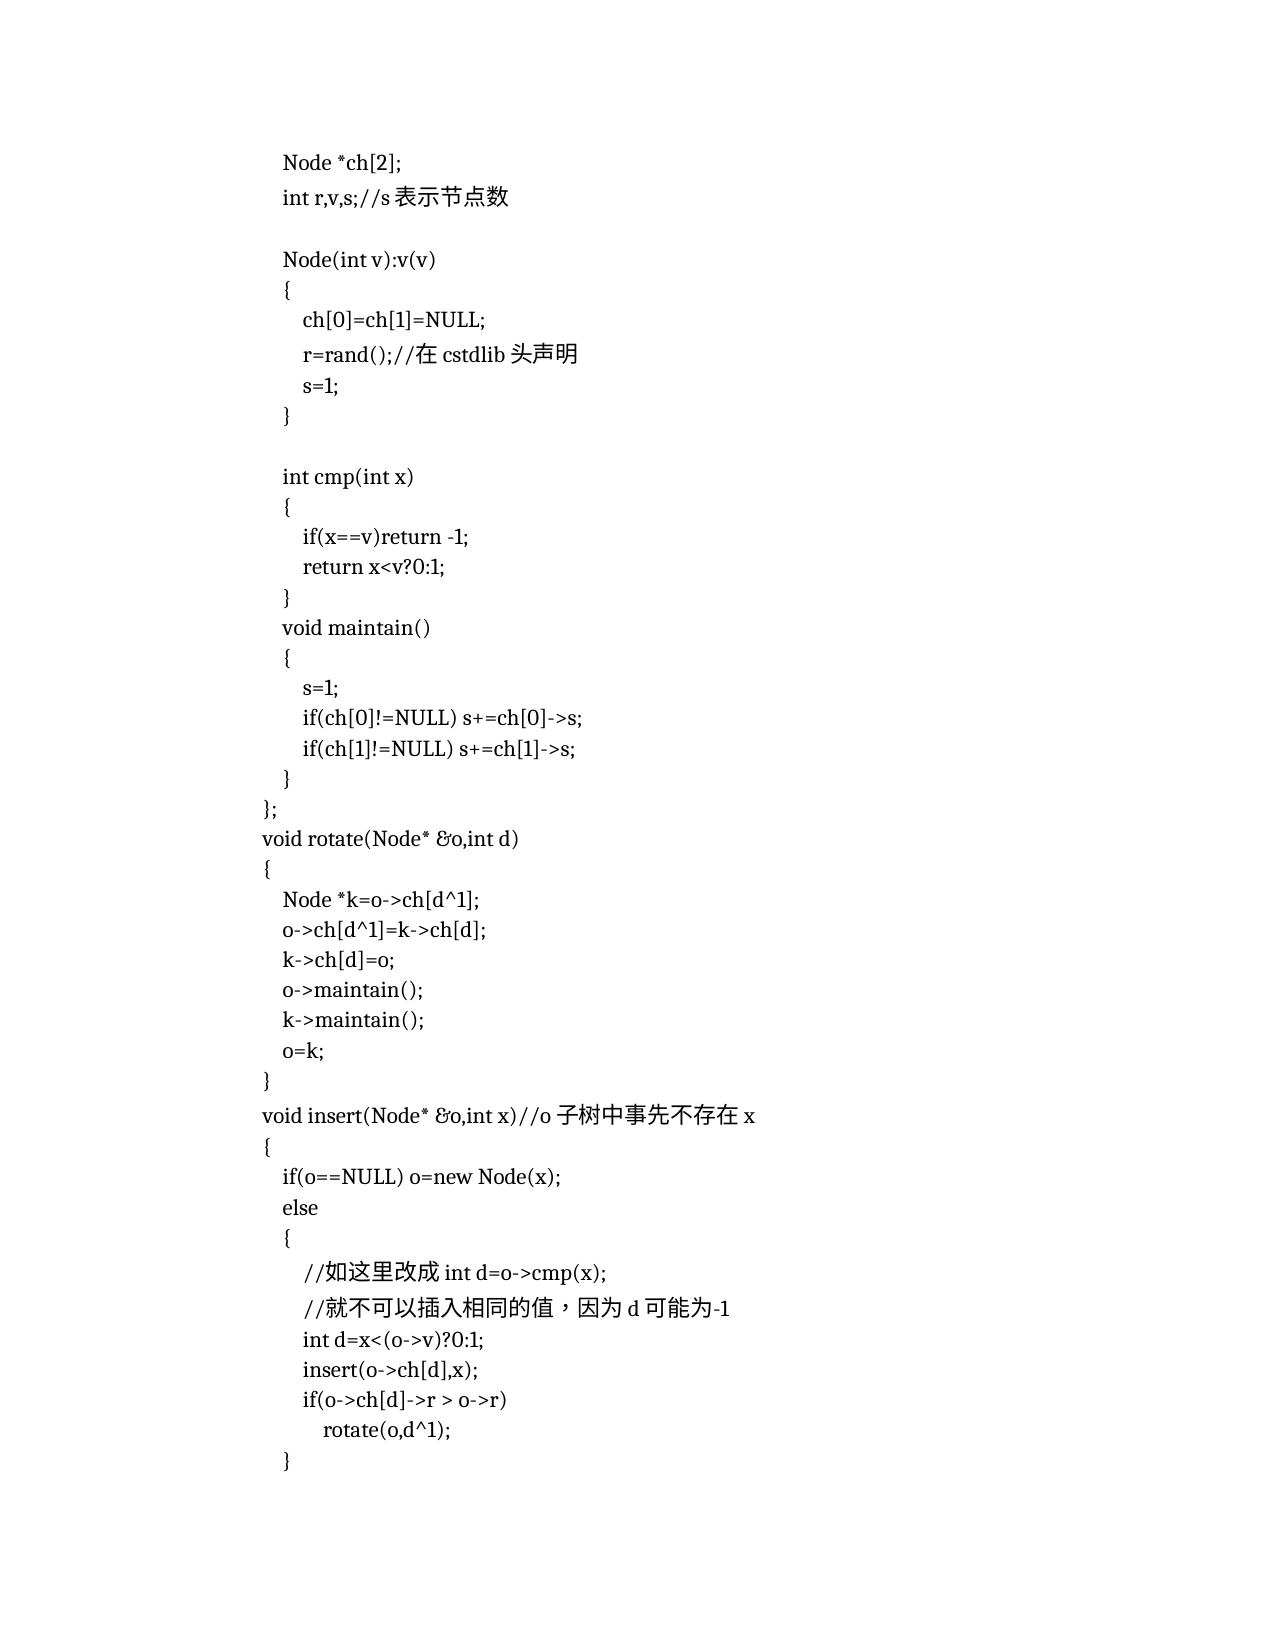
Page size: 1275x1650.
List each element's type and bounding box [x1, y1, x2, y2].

list [262, 150, 1087, 1474]
